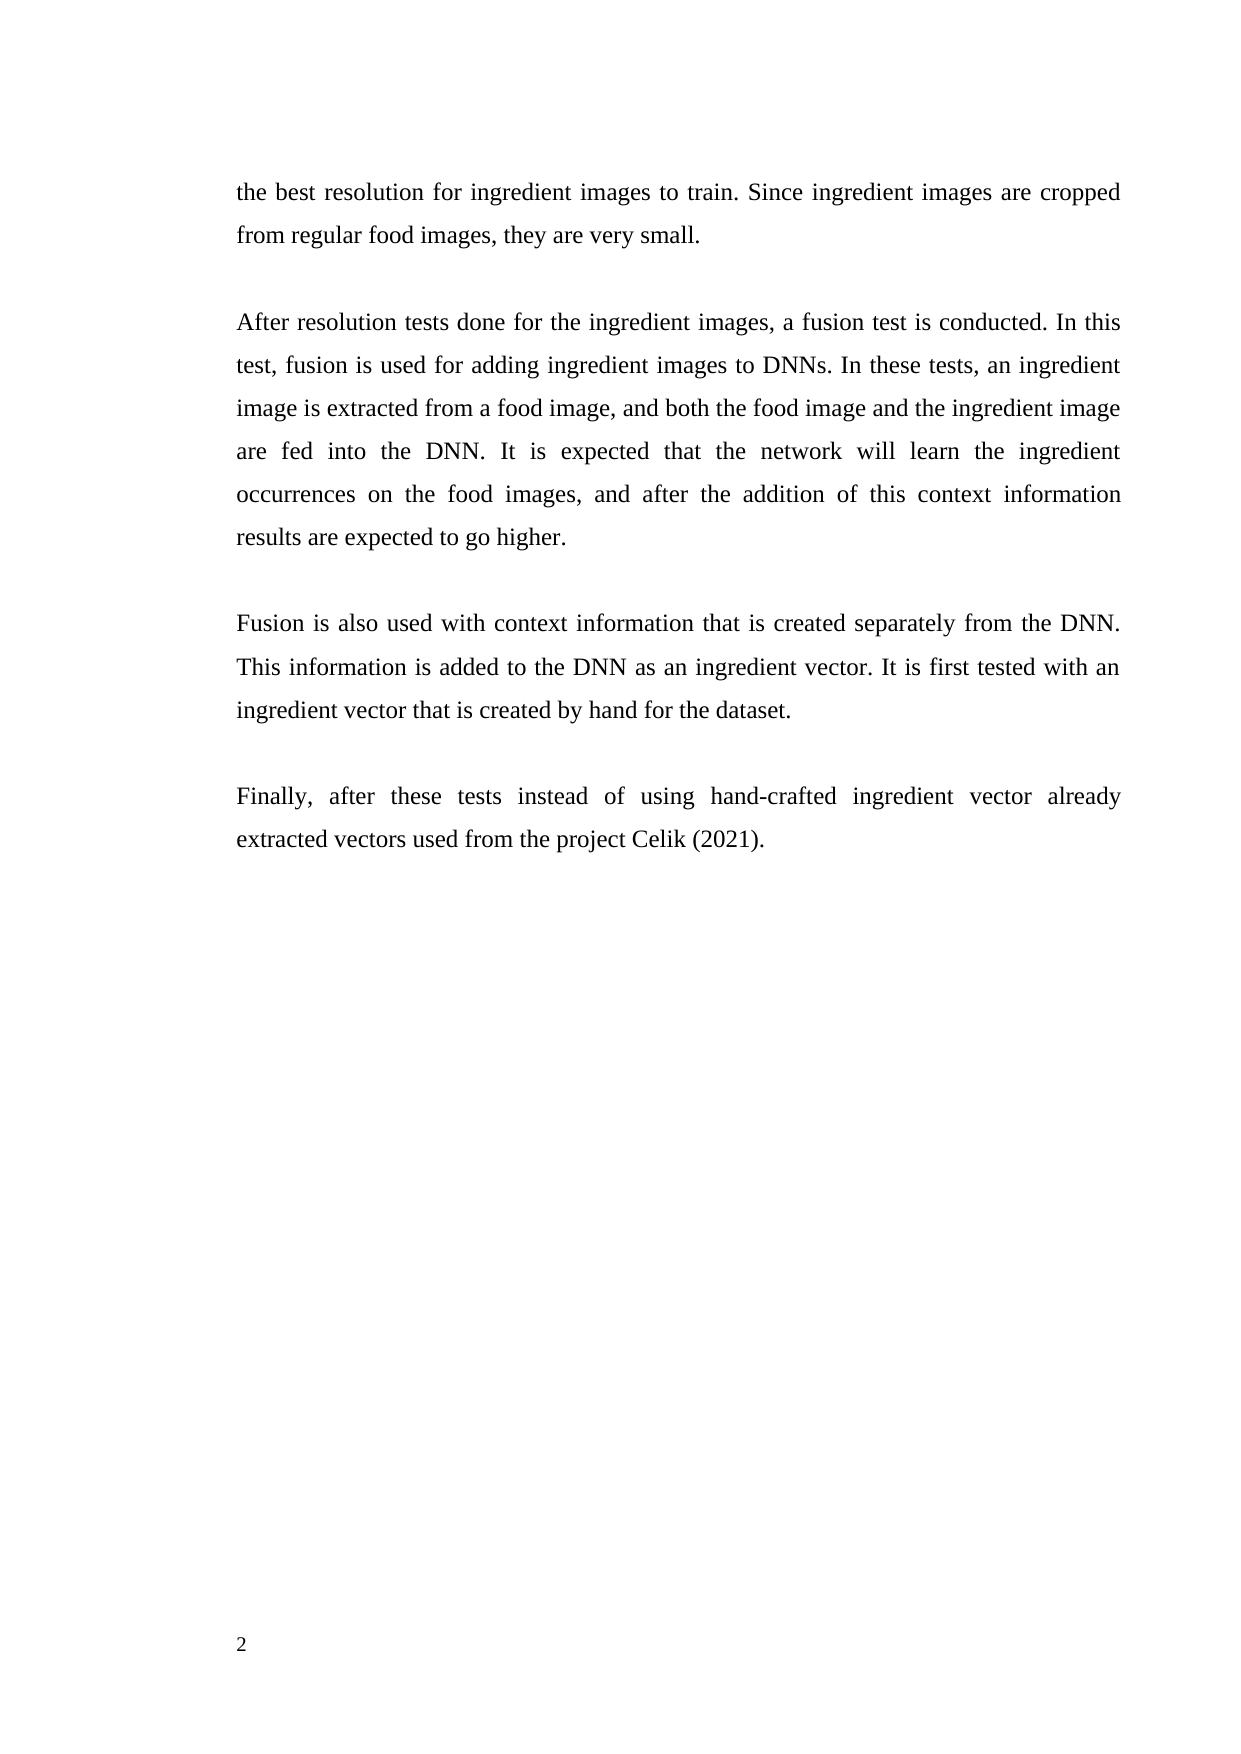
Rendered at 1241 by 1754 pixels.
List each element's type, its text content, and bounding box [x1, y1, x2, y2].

text Fusion is also used with context information that is created separately from the DNN. This information is added to the DNN as an ingredient vector. It is first tested with an ingredient vector that is created by hand for the dataset. [236, 608, 1122, 723]
text After resolution tests done for the ingredient images, a fusion test is conducted. In this test, fusion is used for adding ingredient images to DNNs. In these tests, an ingredient image is extracted from a food image, and both the food image and the ingredient image are fed into the DNN. It is expected that the network will learn the ingredient occurrences on the food images, and after the addition of this context information results are expected to go higher. [236, 307, 1122, 551]
text Finally, after these tests instead of using hand-crafted ingredient vector already extracted vectors used from the project Celik (2021). [236, 781, 1122, 853]
text the best resolution for ingredient images to train. Since ingredient images are cropped from regular food images, they are very small. [236, 177, 1122, 249]
